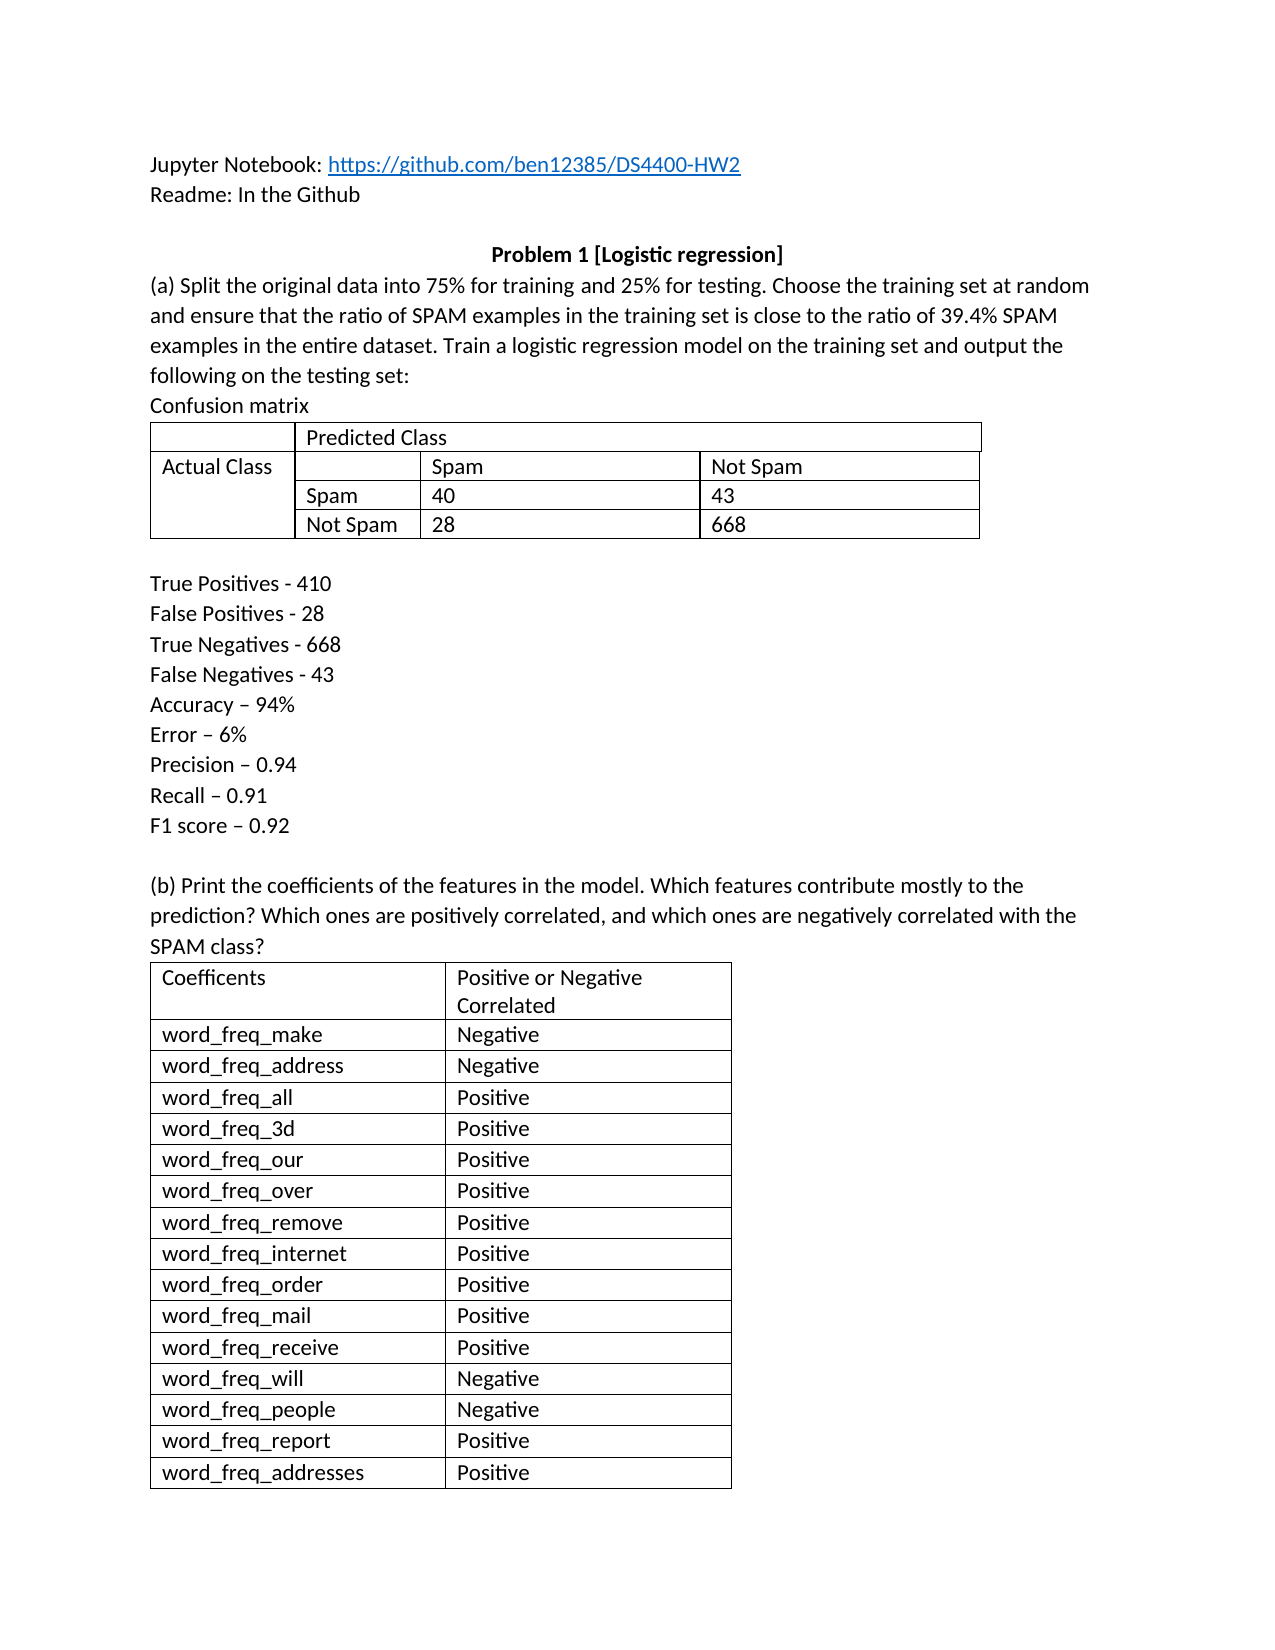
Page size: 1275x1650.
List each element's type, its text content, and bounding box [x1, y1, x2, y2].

table_cell 43 [701, 481, 979, 509]
table_cell word_freq_remove [151, 1208, 445, 1238]
table_cell word_freq_report [151, 1426, 445, 1457]
table_cell Spam [421, 452, 699, 480]
text Confusion matrix [150, 392, 1125, 420]
table_cell word_freq_make [151, 1020, 445, 1050]
table_cell word_freq_addresses [151, 1458, 445, 1488]
table_cell Positive [446, 1083, 731, 1113]
text Readme: In the Github [150, 180, 1125, 208]
text (b) Print the coefficients of the features in the model. Which features contribute mostly to the prediction? Which ones are positively correlated, and which ones are negatively correlated with the SPAM class? [150, 871, 1125, 960]
table_cell 40 [421, 481, 699, 509]
table_cell Not Spam [296, 510, 420, 538]
text Problem 1 [Logistic regression] [150, 241, 1125, 269]
text True Negatives - 668 [150, 630, 1125, 658]
table_cell [296, 452, 420, 480]
table_cell word_freq_address [151, 1051, 445, 1082]
table_cell Positive [446, 1301, 731, 1332]
table_cell word_freq_will [151, 1364, 445, 1394]
table_cell word_freq_people [151, 1395, 445, 1425]
table_cell word_freq_internet [151, 1239, 445, 1269]
table_cell Not Spam [701, 452, 979, 480]
table_cell Negative [446, 1051, 731, 1082]
text True Positives - 410 [150, 569, 1125, 597]
text F1 score – 0.92 [150, 811, 1125, 839]
table_cell word_freq_order [151, 1270, 445, 1300]
text Jupyter Notebook: https://github.com/ben12385/DS4400-HW2 [150, 150, 1125, 178]
table_cell Positive [446, 1176, 731, 1207]
table_cell word_freq_all [151, 1083, 445, 1113]
table_cell Positive [446, 1426, 731, 1457]
table_cell Positive [446, 1270, 731, 1300]
text Precision – 0.94 [150, 751, 1125, 779]
table_header Positive or Negative Correlated [446, 963, 731, 1019]
text Error – 6% [150, 720, 1125, 748]
table_cell word_freq_mail [151, 1301, 445, 1332]
table_header [151, 423, 294, 451]
table_cell Positive [446, 1208, 731, 1238]
text Recall – 0.91 [150, 781, 1125, 809]
table_cell word_freq_receive [151, 1333, 445, 1363]
table_header Coefficents [151, 963, 445, 1019]
table_cell Positive [446, 1458, 731, 1488]
table_cell 28 [421, 510, 699, 538]
table_cell 668 [701, 510, 979, 538]
text False Negatives - 43 [150, 660, 1125, 688]
table_cell Negative [446, 1395, 731, 1425]
text (a) Split the original data into 75% for training and 25% for testing. Choose the training set at random and ensure that the ratio of SPAM examples in the training set is close to the ratio of 39.4% SPAM examples in the entire dataset. Train a logistic regression model on the training set and output the following on the testing set: [150, 271, 1125, 389]
table_cell word_freq_3d [151, 1114, 445, 1144]
table_cell Negative [446, 1364, 731, 1394]
table_header Predicted Class [296, 423, 981, 451]
table_cell word_freq_our [151, 1145, 445, 1175]
table_cell Actual Class [151, 452, 294, 538]
table_cell Positive [446, 1145, 731, 1175]
table_cell word_freq_over [151, 1176, 445, 1207]
table_cell Negative [446, 1020, 731, 1050]
text Accuracy – 94% [150, 690, 1125, 718]
table_cell Positive [446, 1114, 731, 1144]
table_cell Positive [446, 1239, 731, 1269]
table_cell Positive [446, 1333, 731, 1363]
text False Positives - 28 [150, 599, 1125, 628]
table_cell Spam [296, 481, 420, 509]
